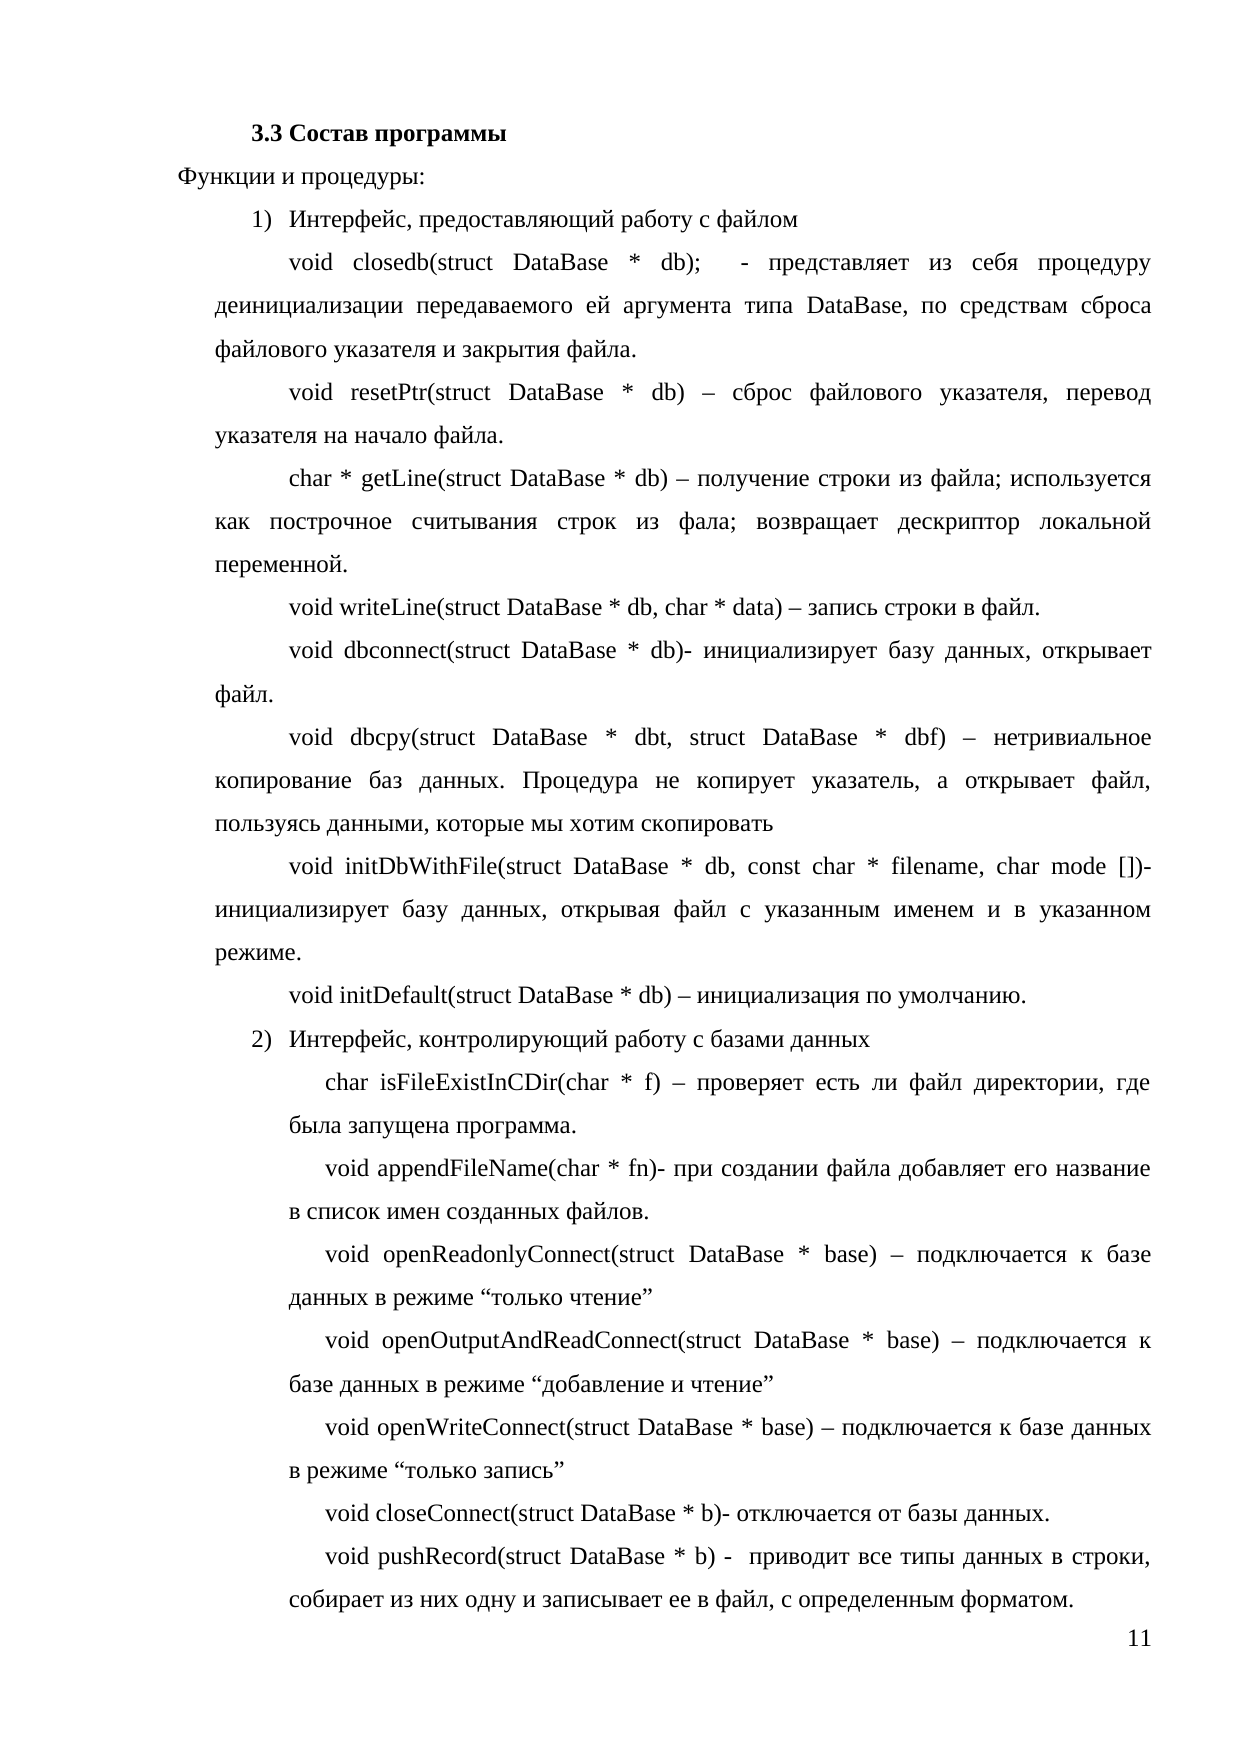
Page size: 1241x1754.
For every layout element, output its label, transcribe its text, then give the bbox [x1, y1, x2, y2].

list Интерфейс, предоставляющий работу с файлом [251, 204, 1152, 233]
subtitle 3.3 Состав программы [177, 118, 1152, 147]
text char * getLine(struct DataBase * db) – получение строки из файла; используется как построчное считывания строк из фала; возвращает дескриптор локальной переменной. [214, 463, 1152, 578]
list void pushRecord(struct DataBase * b) - приводит все типы данных в строки, собирает из них одну и записывает ее в файл, с определенным форматом. [288, 1541, 1152, 1613]
text void dbconnect(struct DataBase * db)- инициализирует базу данных, открывает файл. [214, 636, 1152, 707]
list char isFileExistInCDir(char * f) – проверяет есть ли файл директории, где была запущена программа. [288, 1067, 1152, 1139]
text void initDbWithFile(struct DataBase * db, const char * filename, char mode [])- инициализирует базу данных, открывая файл с указанным именем и в указанном режиме. [214, 851, 1152, 966]
text void writeLine(struct DataBase * db, char * data) – запись строки в файл. [214, 592, 1152, 621]
list Интерфейс, контролирующий работу с базами данных [251, 1024, 1152, 1052]
list void closeConnect(struct DataBase * b)- отключается от базы данных. [288, 1498, 1152, 1527]
text Функции и процедуры: [177, 161, 1152, 190]
text void resetPtr(struct DataBase * db) – сброс файлового указателя, перевод указателя на начало файла. [214, 377, 1152, 449]
text void closedb(struct DataBase * db); - представляет из себя процедуру деинициализации передаваемого ей аргумента типа DataBase, по средствам сброса файлового указателя и закрытия файла. [214, 247, 1152, 362]
list void openReadonlyConnect(struct DataBase * base) – подключается к базе данных в режиме “только чтение” [288, 1239, 1152, 1311]
list void openOutputAndReadConnect(struct DataBase * base) – подключается к базе данных в режиме “добавление и чтение” [288, 1326, 1152, 1397]
text void initDefault(struct DataBase * db) – инициализация по умолчанию. [214, 981, 1152, 1009]
list void appendFileName(char * fn)- при создании файла добавляет его название в список имен созданных файлов. [288, 1153, 1152, 1225]
list void openWriteConnect(struct DataBase * base) – подключается к базе данных в режиме “только запись” [288, 1412, 1152, 1484]
text void dbcpy(struct DataBase * dbt, struct DataBase * dbf) – нетривиальное копирование баз данных. Процедура не копирует указатель, а открывает файл, пользуясь данными, которые мы хотим скопировать [214, 722, 1152, 837]
